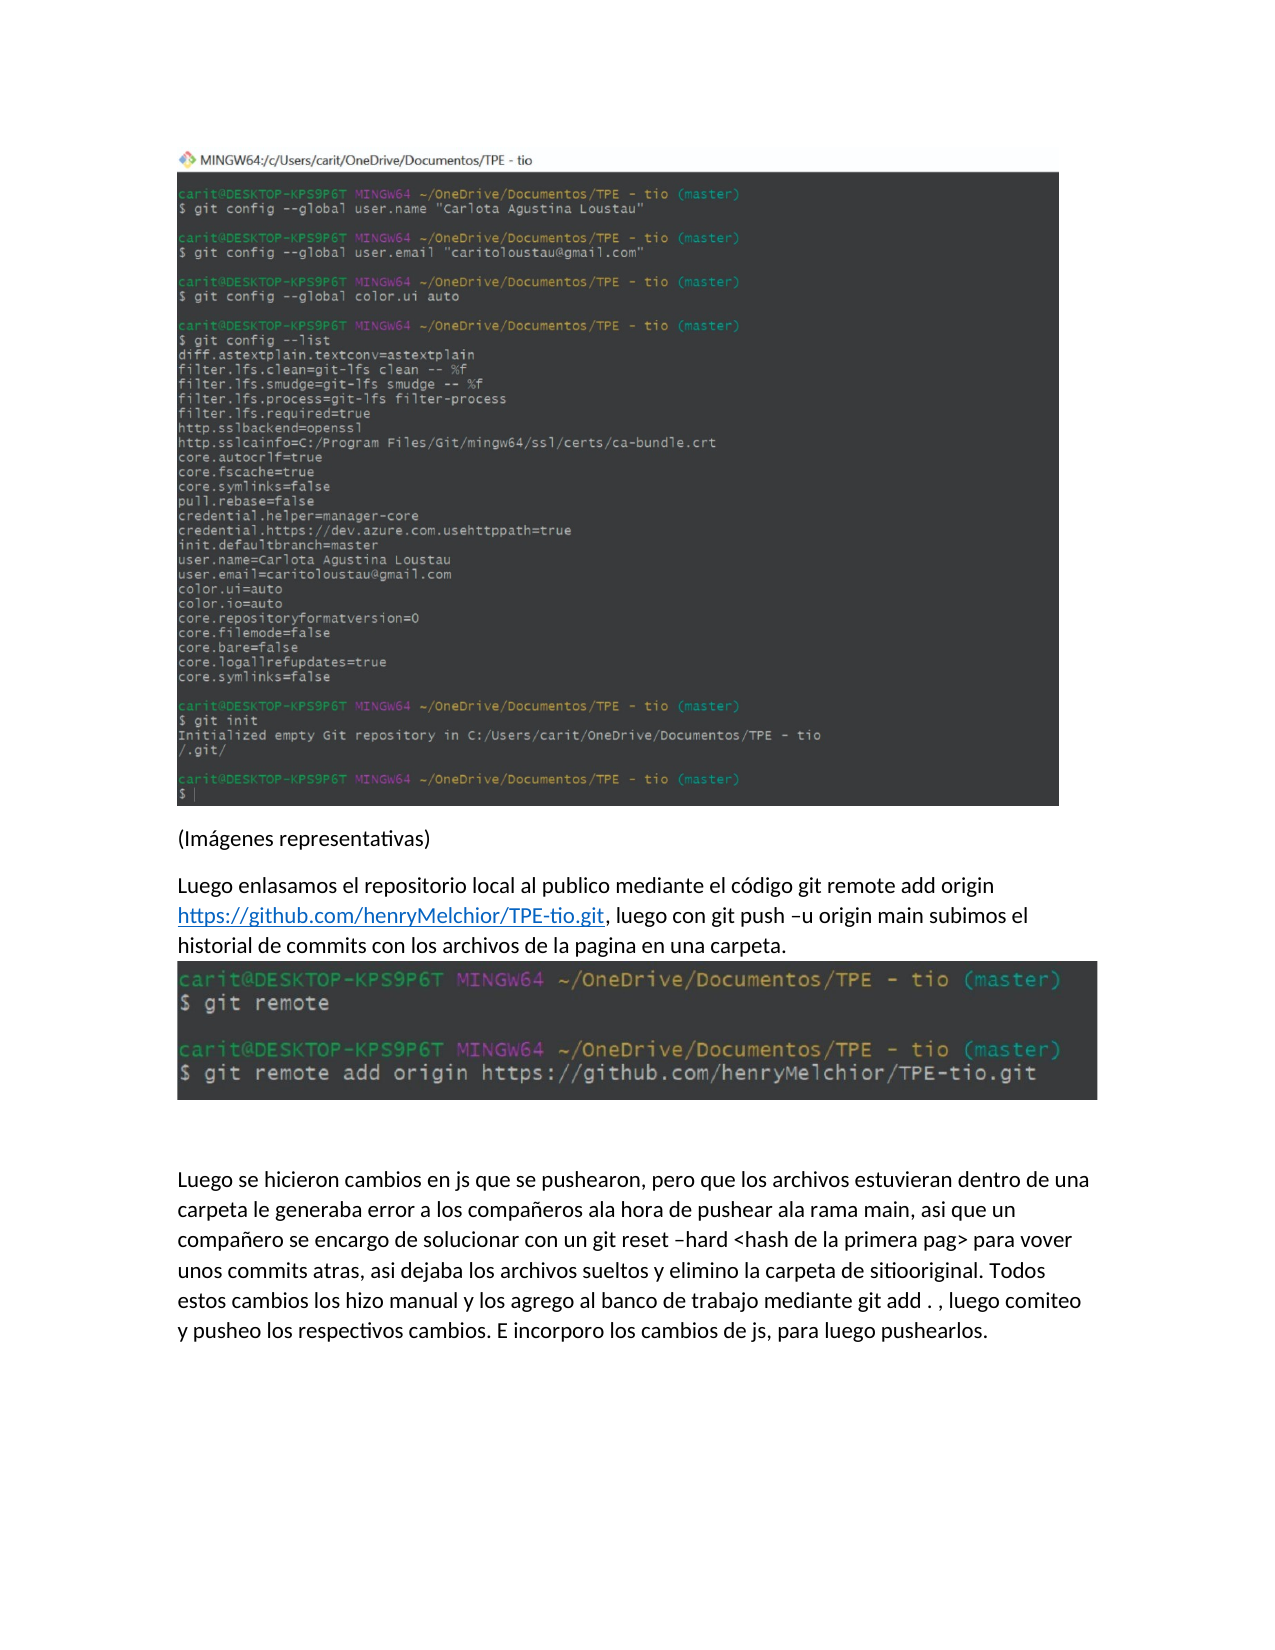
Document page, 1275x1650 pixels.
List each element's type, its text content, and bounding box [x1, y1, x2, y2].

picture [177, 147, 1059, 806]
text Luego enlasamos el repositorio local al publico mediante el código git remote add origin https://github.com/henryMelchior/TPE-tio.git, luego con git push –u origin main subimos el historial de commits con los archivos de la pagina en una carpeta. [177, 871, 1098, 961]
text Luego se hicieron cambios en js que se pushearon, pero que los archivos estuvieran dentro de una carpeta le generaba error a los compañeros ala hora de pushear ala rama main, asi que un compañero se encargo de solucionar con un git reset –hard <hash de la primera pag> para vover unos commits atras, asi dejaba los archivos sueltos y elimino la carpeta de sitiooriginal. Todos estos cambios los hizo manual y los agrego al banco de trabajo mediante git add . , luego comiteo y pusheo los respectivos cambios. E incorporo los cambios de js, para luego pushearlos. [177, 1165, 1098, 1344]
text (Imágenes representativas) [177, 824, 1098, 852]
picture [177, 961, 1098, 1100]
